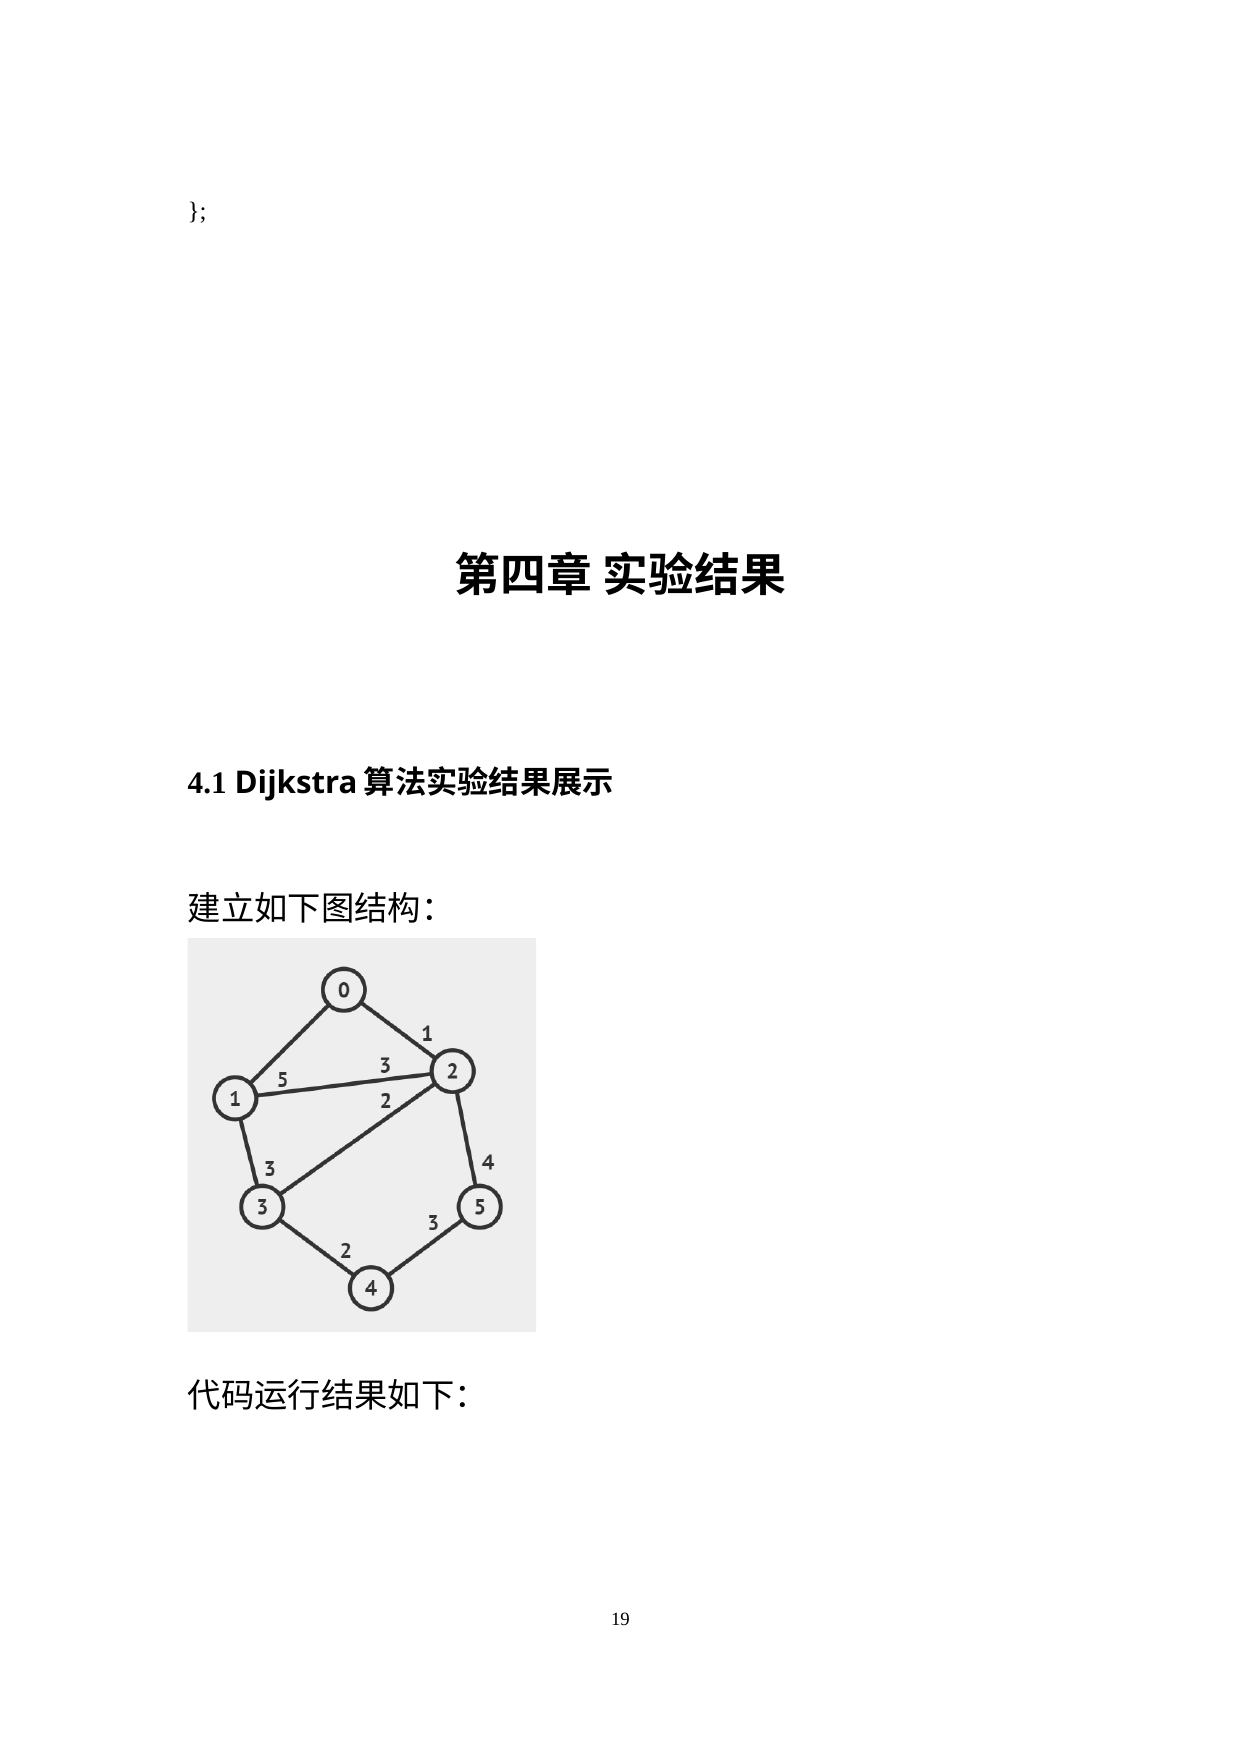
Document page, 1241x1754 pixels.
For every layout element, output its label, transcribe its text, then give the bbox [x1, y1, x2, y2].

text 建立如下图结构： [187, 873, 1053, 938]
subtitle 第四章 实验结果 [187, 522, 1053, 620]
text }; [187, 194, 1053, 227]
text 代码运行结果如下： [187, 1361, 1053, 1426]
picture [187, 938, 537, 1332]
subtitle 4.1 Dijkstra算法实验结果展示 [187, 748, 1053, 813]
